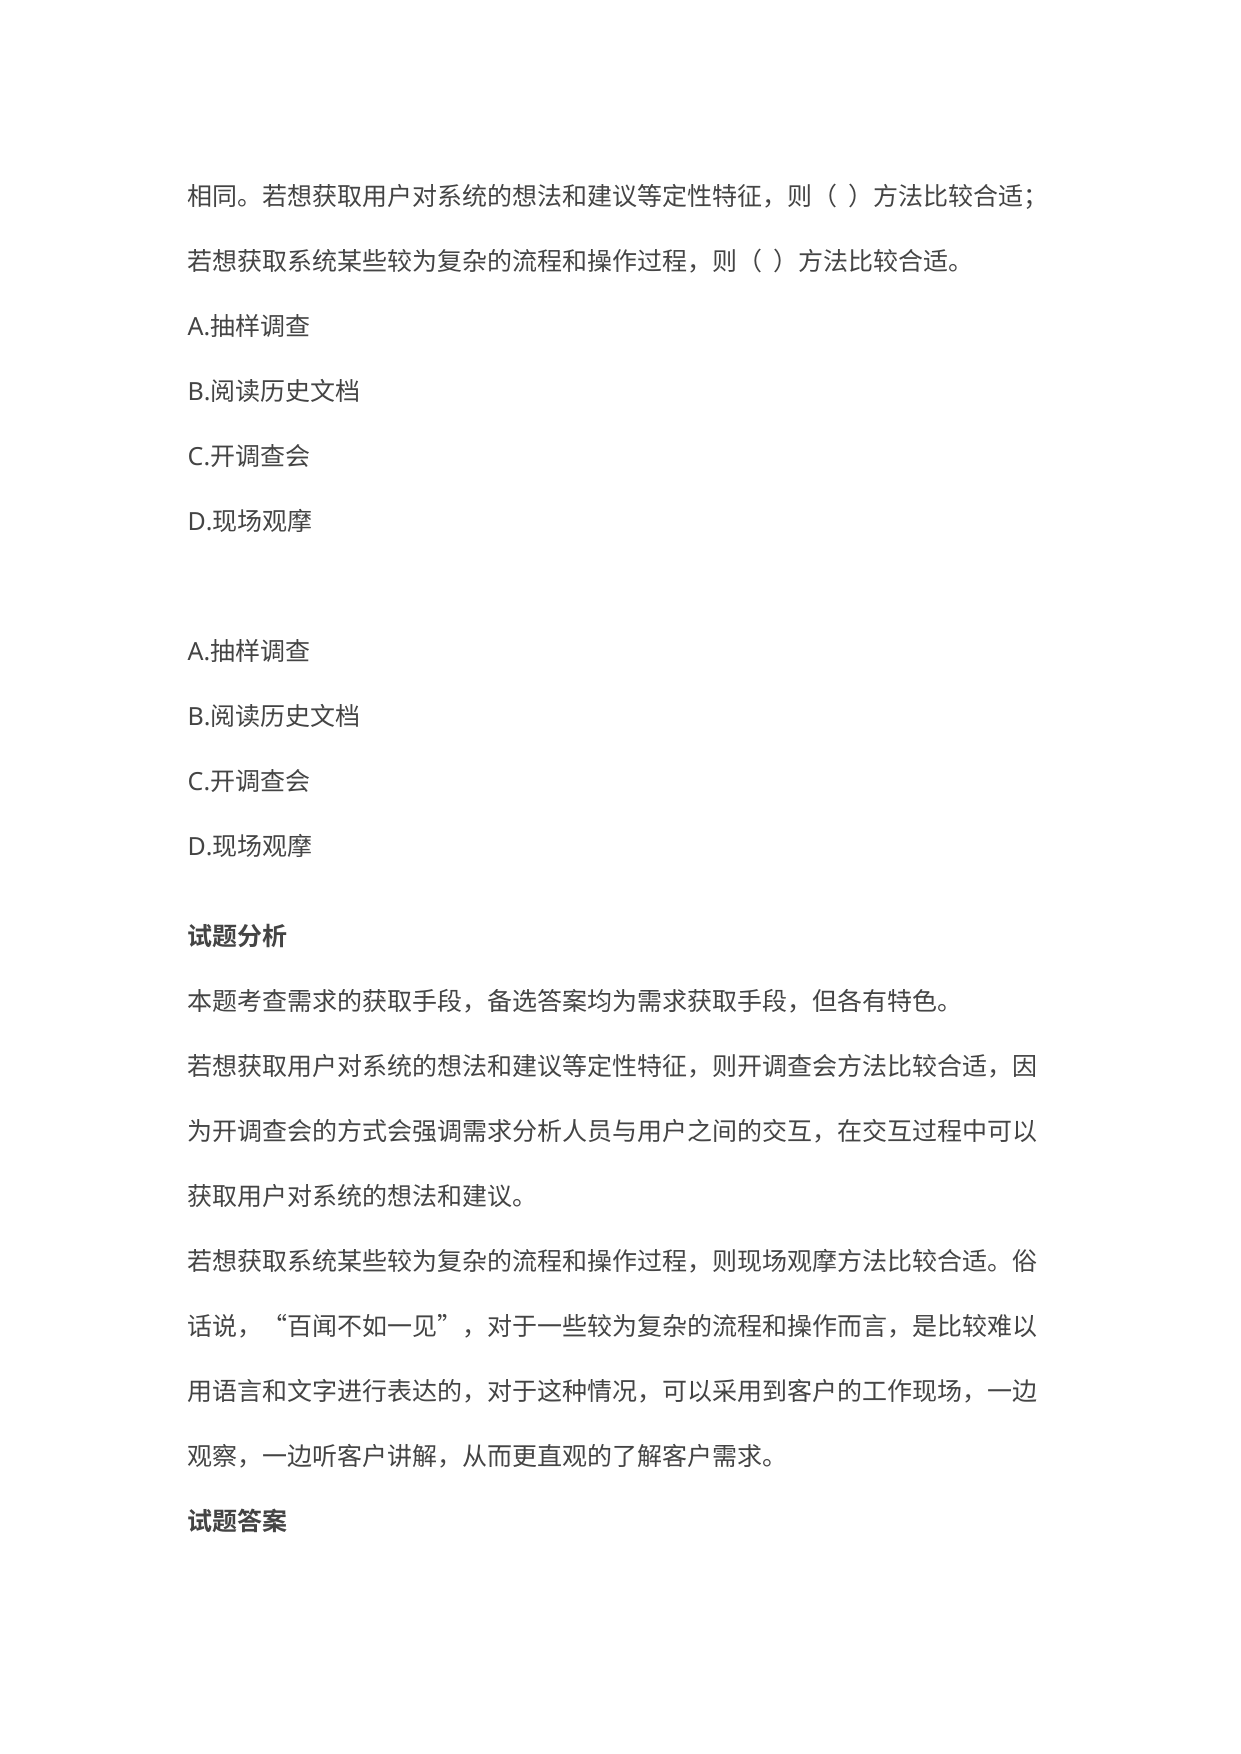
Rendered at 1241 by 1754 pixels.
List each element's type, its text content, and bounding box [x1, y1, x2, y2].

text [187, 162, 1053, 292]
text 试题分析 [187, 902, 1053, 967]
text 试题答案 [187, 1487, 1053, 1552]
text 若想获取系统某些较为复杂的流程和操作过程，则现场观摩方法比较合适。俗话说，“百闻不如一见”，对于一些较为复杂的流程和操作而言，是比较难以用语言和文字进行表达的，对于这种情况，可以采用到客户的工作现场，一边观察，一边听客户讲解，从而更直观的了解客户需求。 [187, 1227, 1053, 1487]
text A.抽样调查 B.阅读历史文档 C.开调查会 D.现场观摩 A.抽样调查 B.阅读历史文档 C.开调查会 D.现场观摩 [187, 292, 1053, 877]
text 本题考查需求的获取手段，备选答案均为需求获取手段，但各有特色。 [187, 967, 1053, 1032]
text 若想获取用户对系统的想法和建议等定性特征，则开调查会方法比较合适，因为开调查会的方式会强调需求分析人员与用户之间的交互，在交互过程中可以获取用户对系统的想法和建议。 [187, 1032, 1053, 1227]
